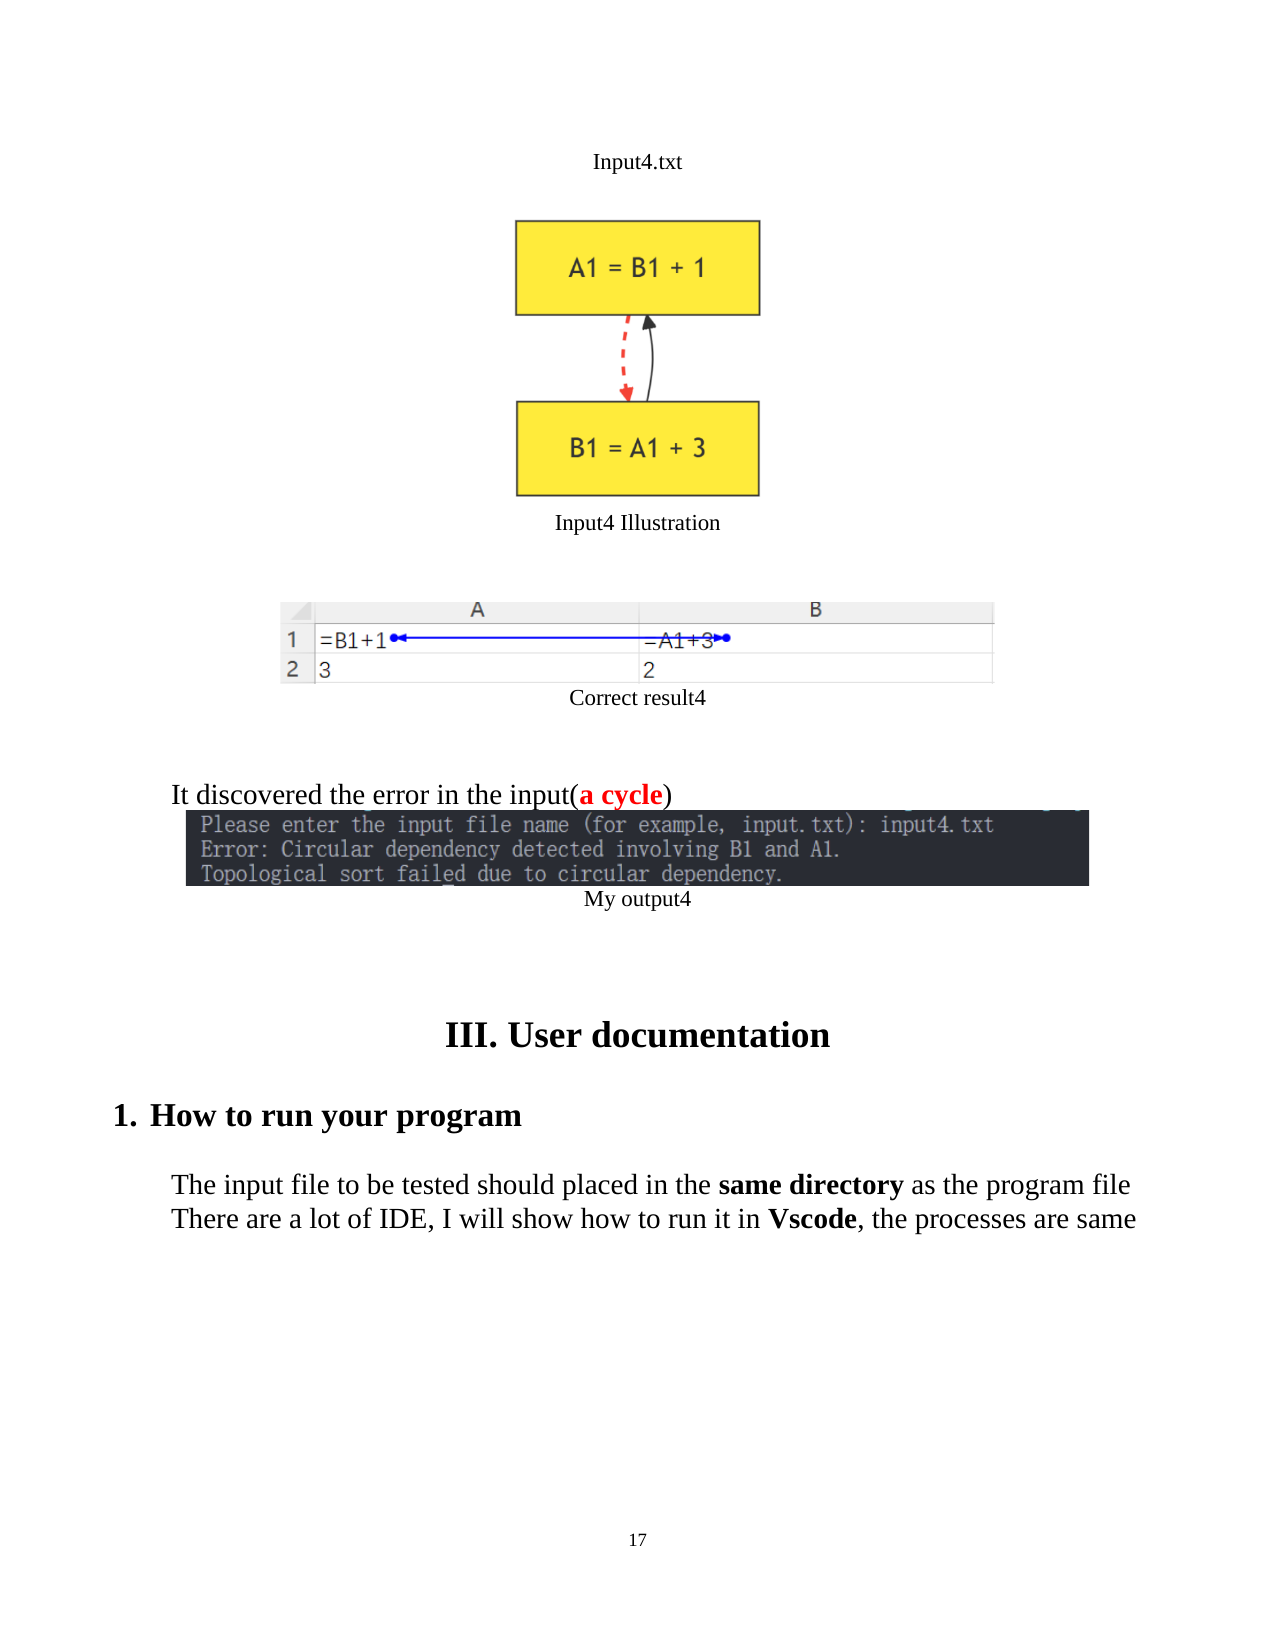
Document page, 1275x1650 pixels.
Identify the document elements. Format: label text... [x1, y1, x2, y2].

text My output4 [112, 885, 1162, 912]
text III. User documentation [112, 1012, 1162, 1056]
list How to run your program [112, 1096, 1162, 1134]
text Correct result4 [112, 684, 1162, 710]
picture [185, 810, 1090, 886]
text Input4.txt [112, 148, 1162, 174]
text The input file to be tested should placed in the same directory as the program file [112, 1167, 1162, 1201]
picture [280, 602, 995, 684]
picture [502, 207, 773, 509]
text Input4 Illustration [112, 509, 1162, 535]
text It discovered the error in the input(a cycle) [112, 777, 1162, 811]
text There are a lot of IDE, I will show how to run it in Vscode, the processes are same [112, 1201, 1162, 1234]
